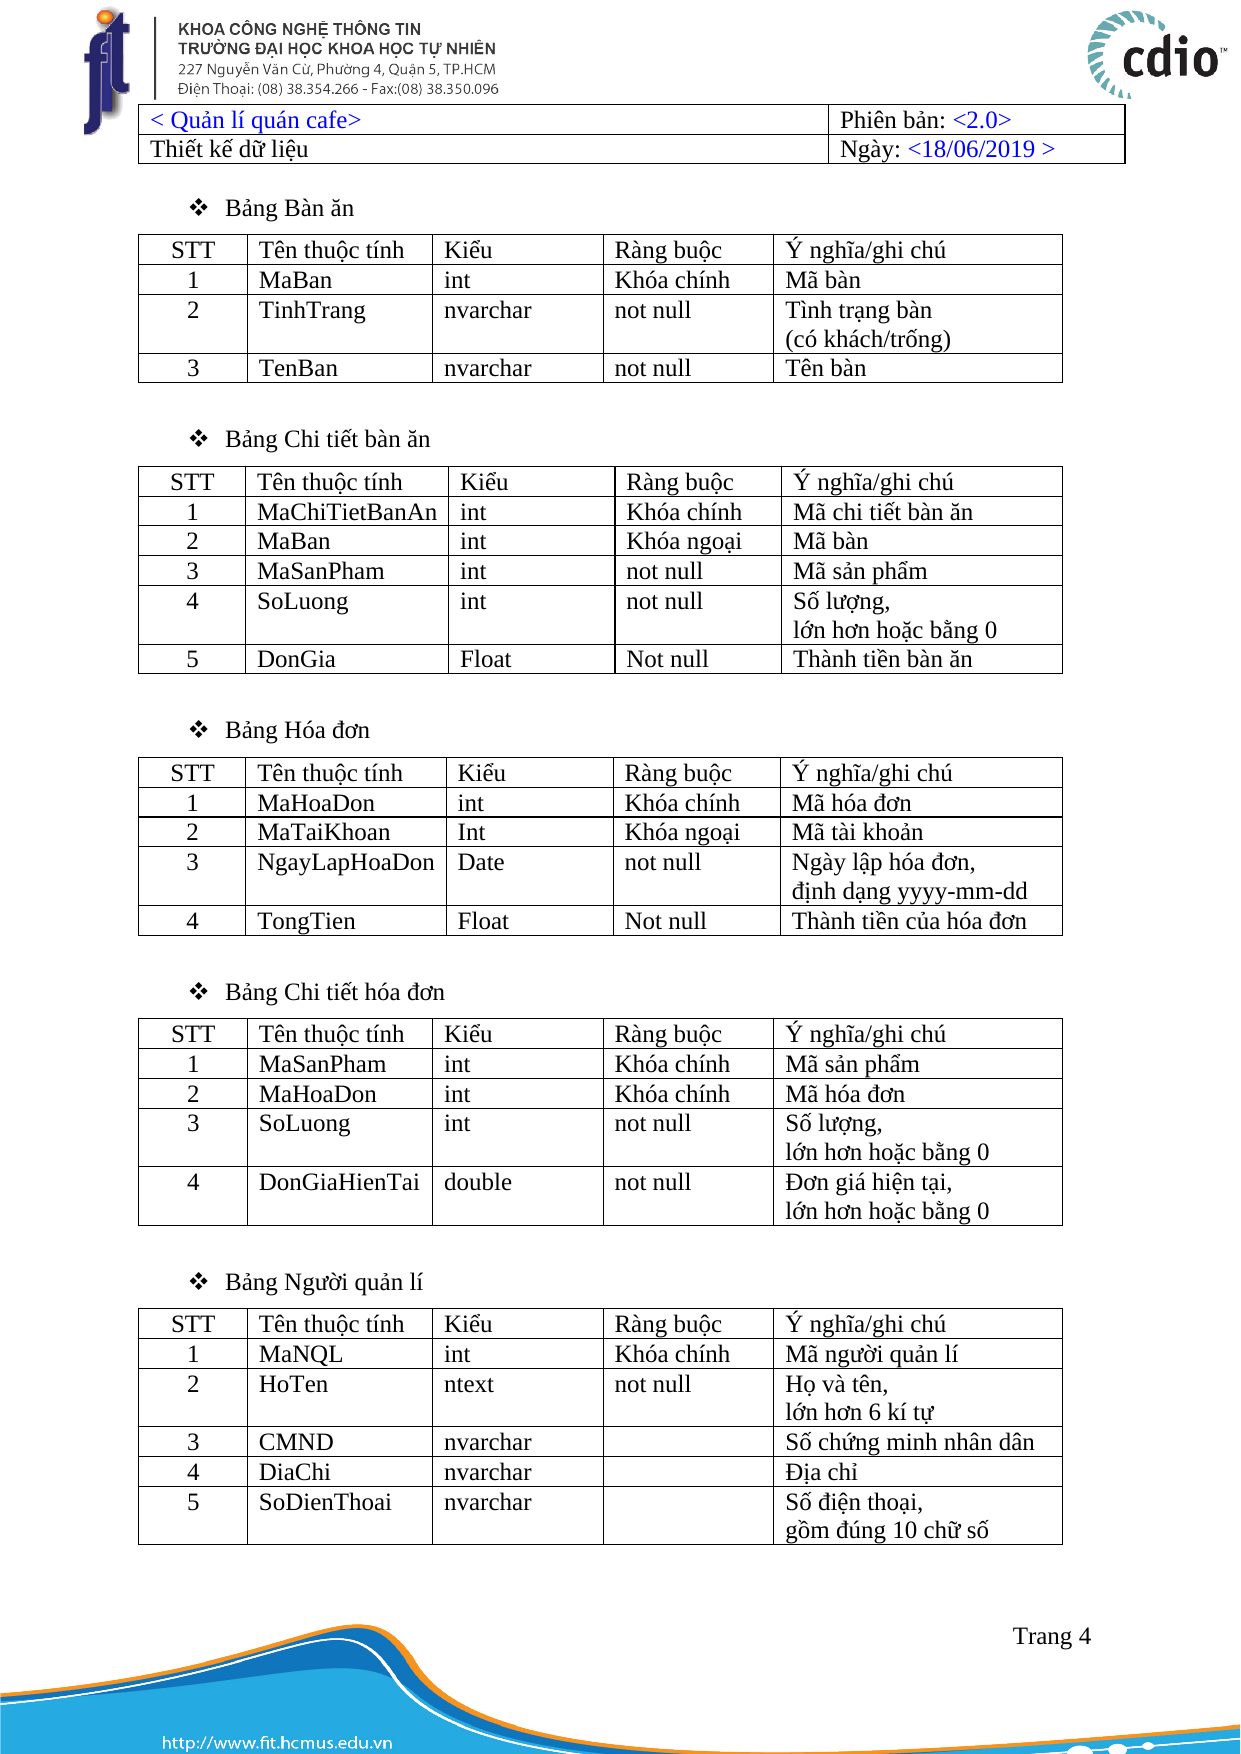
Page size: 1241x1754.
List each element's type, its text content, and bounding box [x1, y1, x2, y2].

table_header Tên thuộc tính [248, 1019, 432, 1048]
table_cell Tên bàn [774, 354, 1062, 382]
list Bảng Hóa đơn [187, 716, 1090, 744]
table_cell not null [616, 586, 781, 643]
table_cell Khóa chính [614, 788, 780, 816]
table_cell [604, 1487, 773, 1544]
table_cell int [433, 265, 603, 294]
table_header Ý nghĩa/ghi chú [774, 235, 1062, 264]
table_cell 4 [139, 1457, 247, 1486]
table_cell 4 [139, 906, 245, 934]
table_header Kiểu [447, 758, 613, 787]
table_cell 5 [139, 645, 245, 673]
table_cell Khóa chính [604, 1339, 773, 1368]
table_header Tên thuộc tính [246, 467, 448, 496]
table_cell DiaChi [248, 1457, 432, 1486]
table_cell Ngày lập hóa đơn, định dạng yyyy-mm-dd [781, 847, 1062, 905]
table_cell int [433, 1109, 603, 1166]
table_cell Đơn giá hiện tại, lớn hơn hoặc bằng 0 [774, 1167, 1062, 1224]
table_cell int [449, 556, 614, 585]
table_cell Thành tiền bàn ăn [782, 645, 1062, 673]
table_header STT [139, 235, 247, 264]
table_cell int [449, 526, 614, 555]
table_header Tên thuộc tính [246, 758, 446, 787]
table_cell NgayLapHoaDon [246, 847, 446, 905]
table_header Ràng buộc [604, 1019, 773, 1048]
table_cell int [433, 1049, 603, 1078]
table_cell double [433, 1167, 603, 1224]
table_cell Số lượng, lớn hơn hoặc bằng 0 [782, 586, 1062, 643]
table_header Tên thuộc tính [248, 235, 432, 264]
table_cell 2 [139, 295, 247, 352]
table_cell 1 [139, 1339, 247, 1368]
table_cell 3 [139, 847, 245, 905]
table_header Kiểu [449, 467, 614, 496]
table_cell DonGiaHienTai [248, 1167, 432, 1224]
picture [139, 135, 828, 159]
table_cell SoLuong [248, 1109, 432, 1166]
table_cell TinhTrang [248, 295, 432, 352]
table_header STT [139, 758, 245, 787]
table_header Ràng buộc [604, 235, 773, 264]
table_cell 1 [139, 265, 247, 294]
table_cell MaSanPham [248, 1049, 432, 1078]
table_cell not null [604, 1109, 773, 1166]
table_cell int [449, 586, 614, 643]
table_cell 3 [139, 354, 247, 382]
table_cell Họ và tên, lớn hơn 6 kí tự [774, 1369, 1062, 1426]
list Bảng Chi tiết hóa đơn [187, 977, 1090, 1006]
table_cell Mã sản phẩm [774, 1049, 1062, 1078]
table_cell MaBan [246, 526, 448, 555]
table_cell TenBan [248, 354, 432, 382]
table_cell SoDienThoai [248, 1487, 432, 1544]
table_cell Mã chi tiết bàn ăn [782, 497, 1062, 525]
table_cell Khóa ngoại [616, 526, 781, 555]
table_cell 4 [139, 586, 245, 643]
table_cell Số chứng minh nhân dân [774, 1427, 1062, 1456]
table_cell Tình trạng bàn (có khách/trống) [774, 295, 1062, 352]
table_cell Mã hóa đơn [774, 1079, 1062, 1107]
table_header Ràng buộc [604, 1309, 773, 1338]
table_cell int [447, 788, 613, 816]
table_cell Mã sản phẩm [782, 556, 1062, 585]
table_header Ý nghĩa/ghi chú [774, 1309, 1062, 1338]
table_header STT [139, 467, 245, 496]
table_cell MaChiTietBanAn [246, 497, 448, 525]
table_cell Khóa chính [604, 1079, 773, 1107]
table_cell nvarchar [433, 1427, 603, 1456]
table_cell Mã tài khoản [781, 818, 1062, 846]
table_cell [604, 1457, 773, 1486]
table_cell Mã người quản lí [774, 1339, 1062, 1368]
table_cell TongTien [246, 906, 446, 934]
picture [829, 105, 1124, 134]
picture [0, 1621, 1241, 1754]
table_cell Float [449, 645, 614, 673]
table_cell 2 [139, 1369, 247, 1426]
table_cell Khóa ngoại [614, 818, 780, 846]
table_cell 2 [139, 1079, 247, 1107]
table_header Ý nghĩa/ghi chú [782, 467, 1062, 496]
table_cell 1 [139, 497, 245, 525]
table_cell 5 [139, 1487, 247, 1544]
picture [829, 135, 1124, 159]
table_cell 1 [139, 1049, 247, 1078]
table_header Ý nghĩa/ghi chú [774, 1019, 1062, 1048]
table_cell DonGia [246, 645, 448, 673]
table_cell not null [614, 847, 780, 905]
table_cell not null [604, 354, 773, 382]
table_cell Float [447, 906, 613, 934]
table_cell Mã bàn [782, 526, 1062, 555]
table_cell Khóa chính [604, 1049, 773, 1078]
table_header Ý nghĩa/ghi chú [781, 758, 1062, 787]
table_cell MaTaiKhoan [246, 818, 446, 846]
table_cell nvarchar [433, 354, 603, 382]
table_header Kiểu [433, 1309, 603, 1338]
table_header Ràng buộc [616, 467, 781, 496]
table_cell HoTen [248, 1369, 432, 1426]
table_cell ntext [433, 1369, 603, 1426]
table_cell SoLuong [246, 586, 448, 643]
table_cell nvarchar [433, 295, 603, 352]
list Bảng Người quản lí [187, 1267, 1090, 1296]
table_cell not null [616, 556, 781, 585]
table_cell Khóa chính [616, 497, 781, 525]
table_cell Mã hóa đơn [781, 788, 1062, 816]
list Bảng Chi tiết bàn ăn [187, 424, 1090, 453]
table_header Tên thuộc tính [248, 1309, 432, 1338]
table_cell int [433, 1079, 603, 1107]
table_header Kiểu [433, 235, 603, 264]
table_cell Khóa chính [604, 265, 773, 294]
table_cell [604, 1427, 773, 1456]
table_cell not null [604, 295, 773, 352]
table_cell CMND [248, 1427, 432, 1456]
table_cell Số lượng, lớn hơn hoặc bằng 0 [774, 1109, 1062, 1166]
table_cell 2 [139, 818, 245, 846]
table_cell not null [604, 1167, 773, 1224]
table_cell nvarchar [433, 1457, 603, 1486]
picture [60, 0, 1240, 159]
table_header Ràng buộc [614, 758, 780, 787]
table_cell 4 [139, 1167, 247, 1224]
table_cell int [449, 497, 614, 525]
table_cell MaSanPham [246, 556, 448, 585]
table_cell MaNQL [248, 1339, 432, 1368]
table_cell Date [447, 847, 613, 905]
list Bảng Bàn ăn [187, 193, 1090, 222]
picture [139, 105, 828, 134]
table_cell 2 [139, 526, 245, 555]
table_cell Mã bàn [774, 265, 1062, 294]
table_cell MaHoaDon [248, 1079, 432, 1107]
table_cell int [433, 1339, 603, 1368]
table_header Kiểu [433, 1019, 603, 1048]
table_cell 3 [139, 1109, 247, 1166]
table_cell Int [447, 818, 613, 846]
table_cell Not null [614, 906, 780, 934]
table_cell Địa chỉ [774, 1457, 1062, 1486]
table_cell Số điện thoại, gồm đúng 10 chữ số [774, 1487, 1062, 1544]
table_header STT [139, 1019, 247, 1048]
table_cell MaBan [248, 265, 432, 294]
table_cell MaHoaDon [246, 788, 446, 816]
table_cell 1 [139, 788, 245, 816]
table_cell nvarchar [433, 1487, 603, 1544]
table_cell not null [604, 1369, 773, 1426]
table_cell 3 [139, 556, 245, 585]
table_cell 3 [139, 1427, 247, 1456]
table_cell Thành tiền của hóa đơn [781, 906, 1062, 934]
table_cell Not null [616, 645, 781, 673]
table_header STT [139, 1309, 247, 1338]
